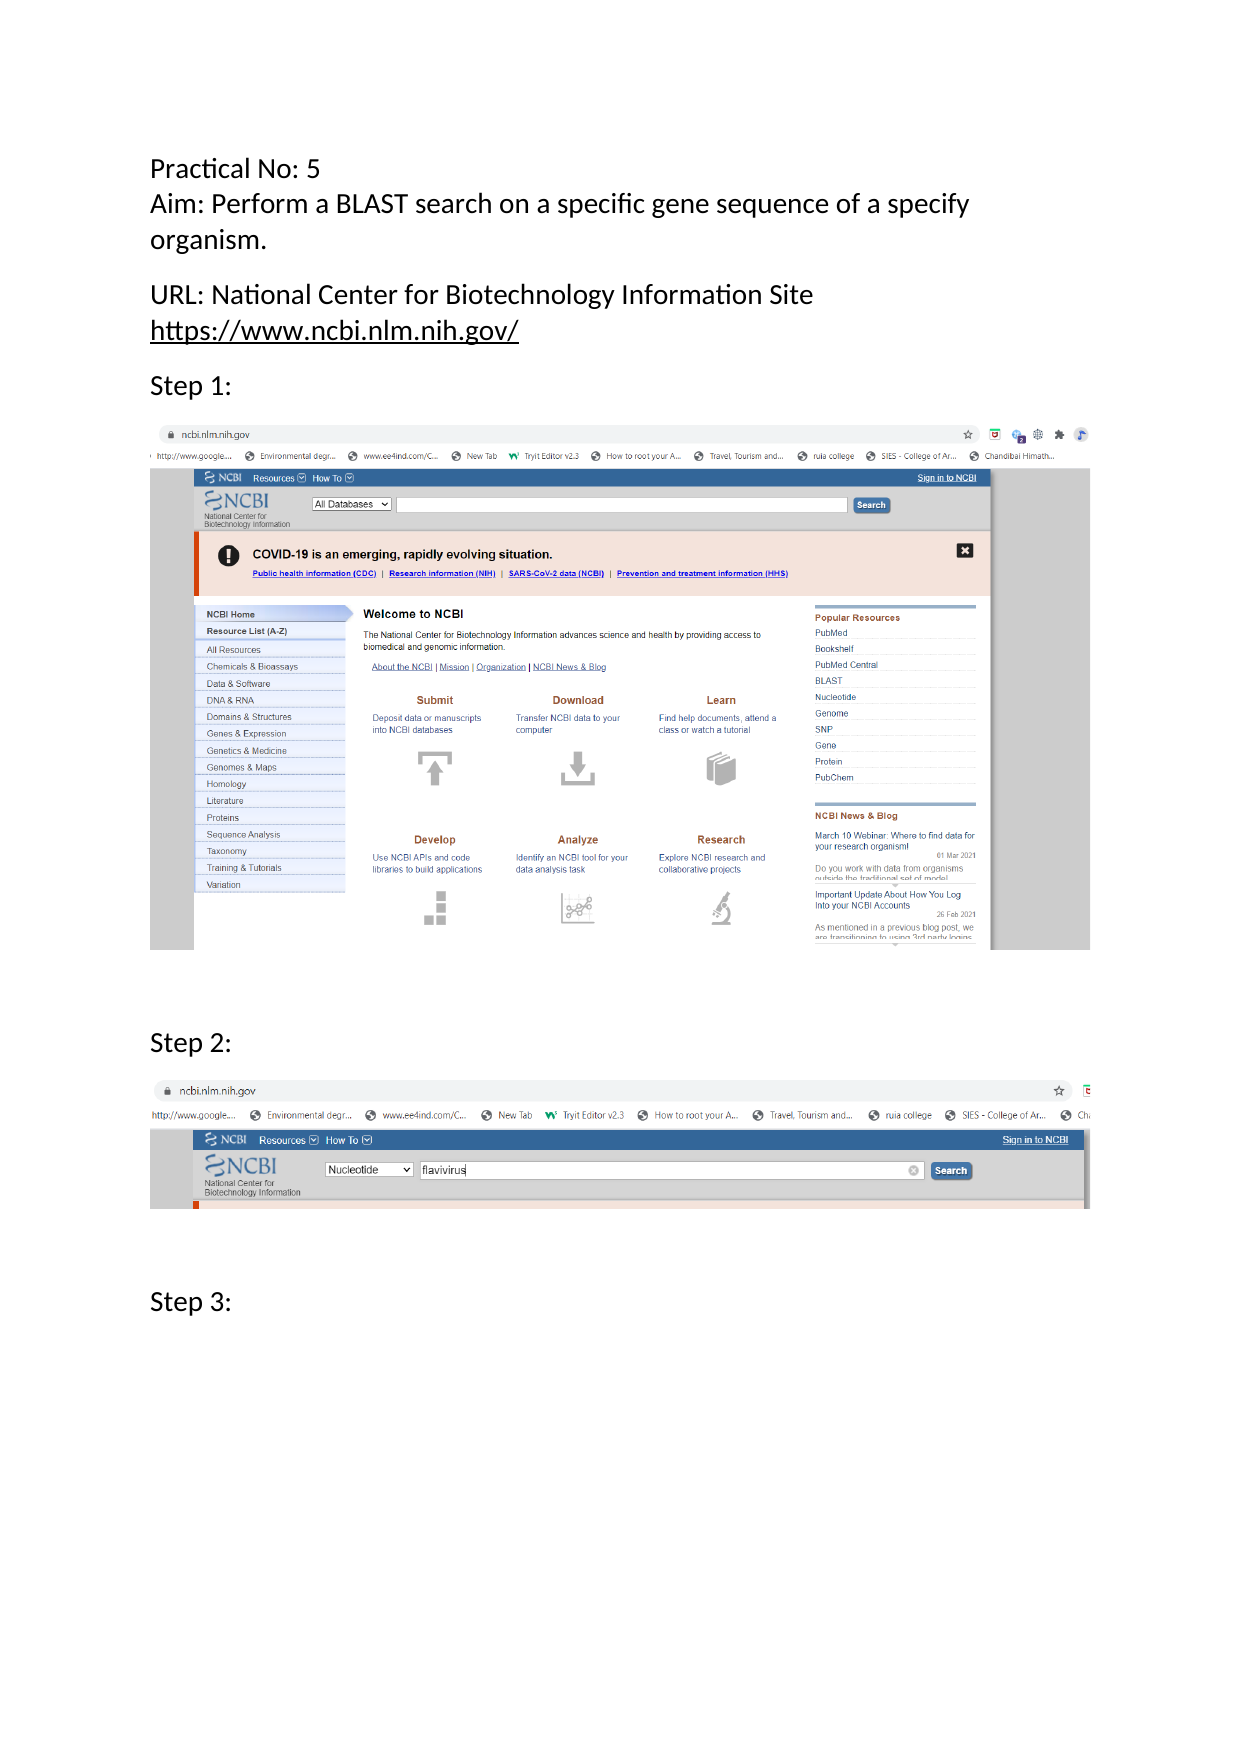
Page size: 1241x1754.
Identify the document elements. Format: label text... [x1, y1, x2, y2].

text organism. [150, 221, 1090, 257]
picture [150, 422, 1091, 950]
text https://www.ncbi.nlm.nih.gov/ [150, 312, 1090, 348]
picture [150, 1079, 1091, 1209]
text Step 3: [150, 1283, 1090, 1318]
text Step 1: [150, 367, 1090, 403]
text Step 2: [150, 1024, 1090, 1059]
text Practical No: 5 [150, 150, 1090, 186]
text Aim: Perform a BLAST search on a specific gene sequence of a specify [150, 186, 1090, 221]
text URL: National Center for Biotechnology Information Site [150, 276, 1090, 312]
